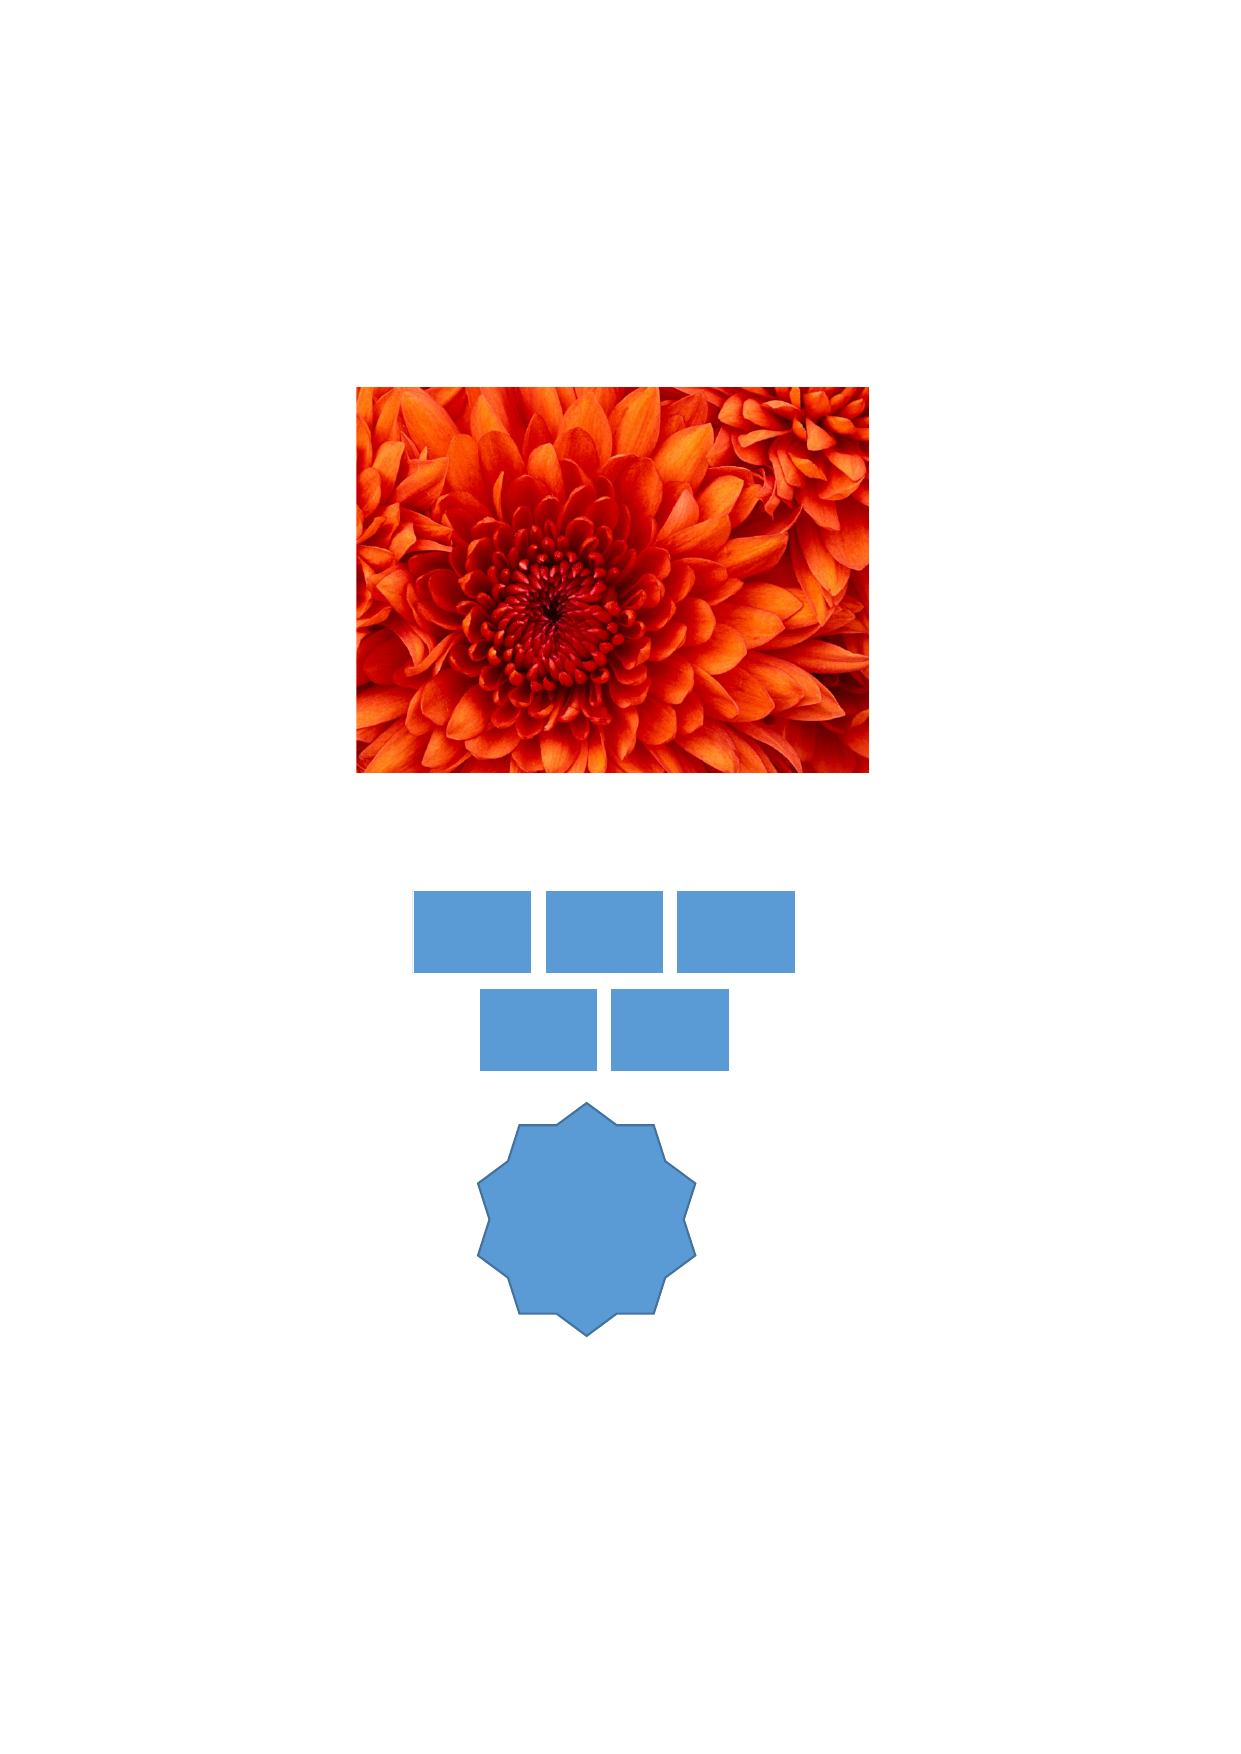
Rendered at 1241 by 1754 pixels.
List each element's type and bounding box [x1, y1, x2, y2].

picture [356, 387, 869, 773]
